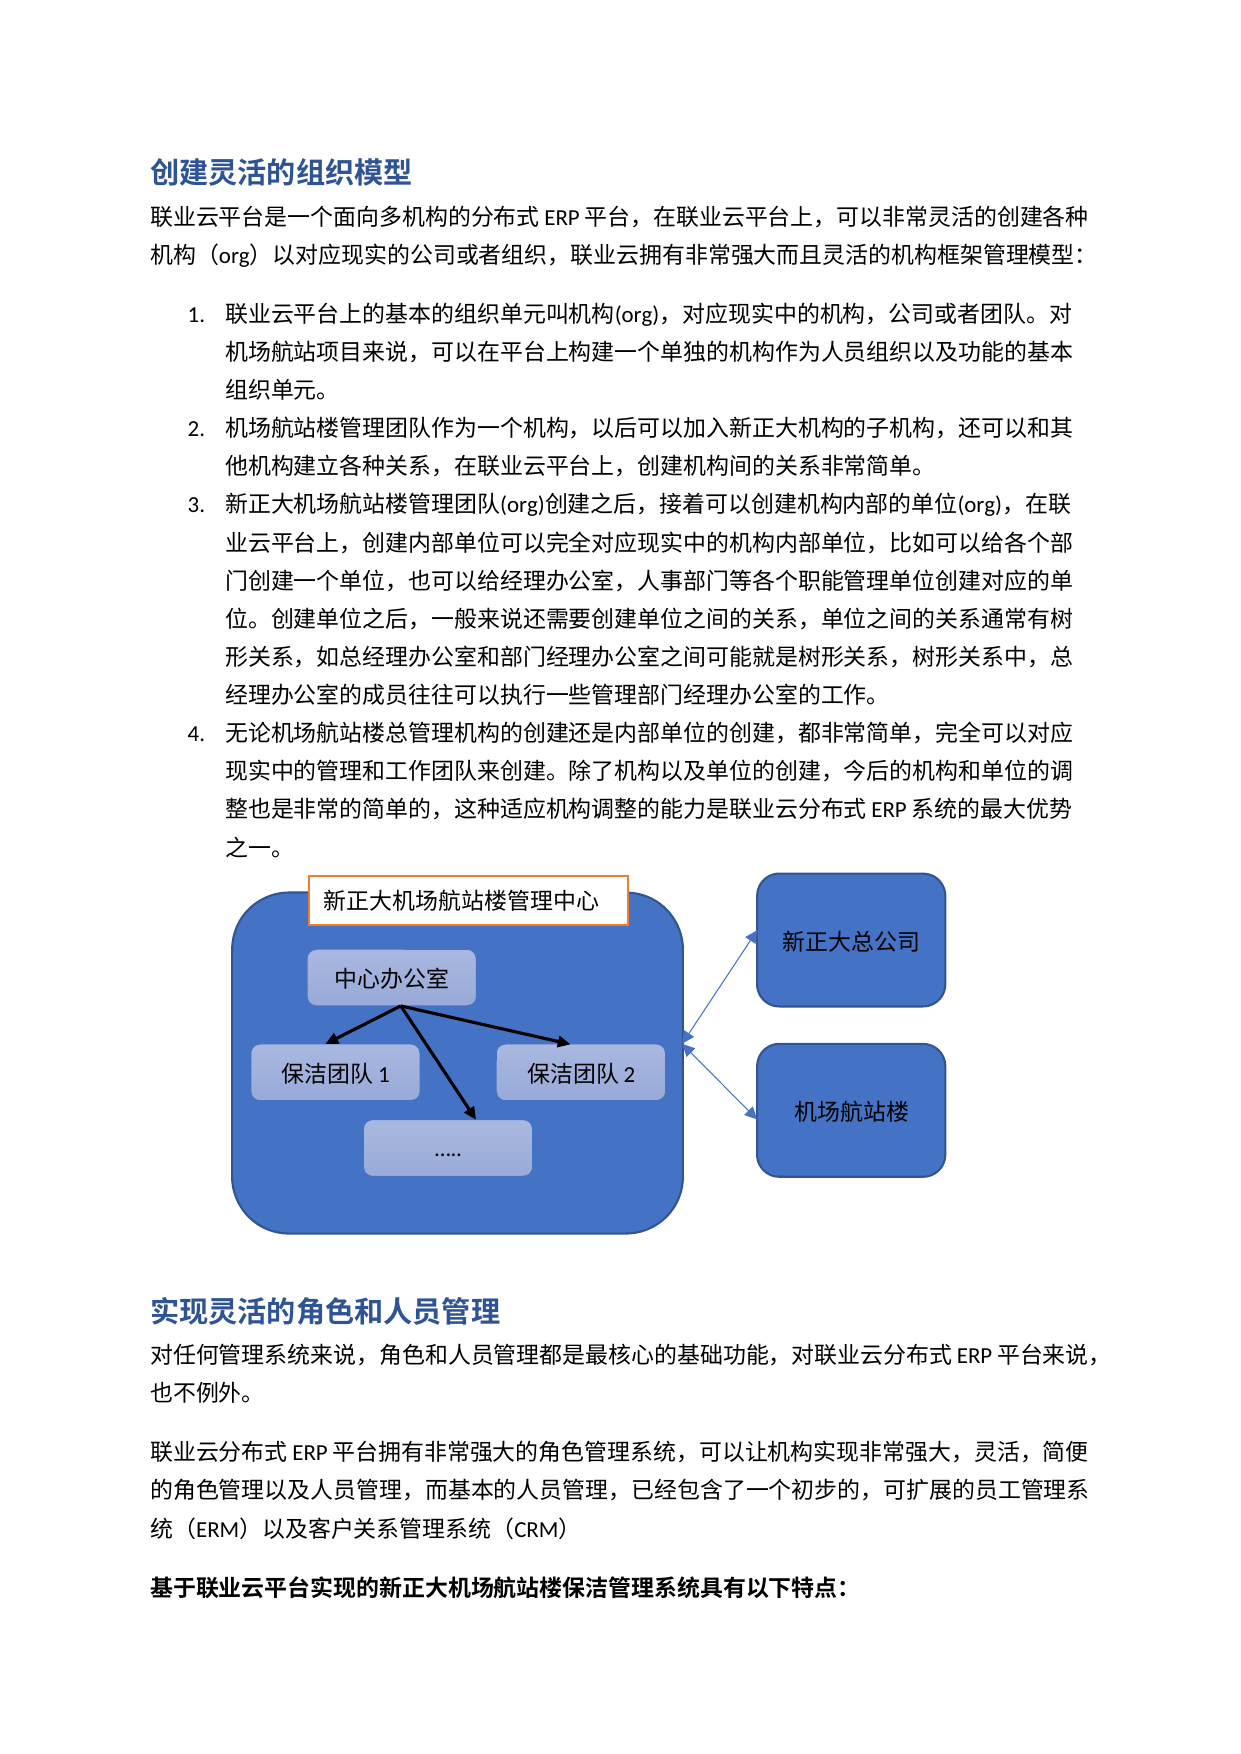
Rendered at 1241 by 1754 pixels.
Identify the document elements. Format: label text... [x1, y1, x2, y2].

subtitle 创建灵活的组织模型 [150, 150, 1090, 192]
list 无论机场航站楼总管理机构的创建还是内部单位的创建，都非常简单，完全可以对应现实中的管理和工作团队来创建。除了机构以及单位的创建，今后的机构和单位的调整也是非常的简单的，这种适应机构调整的能力是联业云分布式ERP系统的最大优势之一。 [187, 715, 1090, 863]
text 基于联业云平台实现的新正大机场航站楼保洁管理系统具有以下特点： [150, 1569, 1090, 1603]
text 联业云平台是一个面向多机构的分布式ERP平台，在联业云平台上，可以非常灵活的创建各种机构（org）以对应现实的公司或者组织，联业云拥有非常强大而且灵活的机构框架管理模型： [150, 198, 1090, 270]
list 联业云平台上的基本的组织单元叫机构(org)，对应现实中的机构，公司或者团队。对机场航站项目来说，可以在平台上构建一个单独的机构作为人员组织以及功能的基本组织单元。 [187, 296, 1090, 405]
text 联业云分布式ERP平台拥有非常强大的角色管理系统，可以让机构实现非常强大，灵活，简便的角色管理以及人员管理，而基本的人员管理，已经包含了一个初步的，可扩展的员工管理系统（ERM）以及客户关系管理系统（CRM） [150, 1434, 1090, 1544]
list 新正大机场航站楼管理团队(org)创建之后，接着可以创建机构内部的单位(org)，在联业云平台上，创建内部单位可以完全对应现实中的机构内部单位，比如可以给各个部门创建一个单位，也可以给经理办公室，人事部门等各个职能管理单位创建对应的单位。创建单位之后，一般来说还需要创建单位之间的关系，单位之间的关系通常有树形关系，如总经理办公室和部门经理办公室之间可能就是树形关系，树形关系中，总经理办公室的成员往往可以执行一些管理部门经理办公室的工作。 [187, 486, 1090, 710]
text 对任何管理系统来说，角色和人员管理都是最核心的基础功能，对联业云分布式ERP平台来说，也不例外。 [150, 1337, 1090, 1408]
list 机场航站楼管理团队作为一个机构，以后可以加入新正大机构的子机构，还可以和其他机构建立各种关系，在联业云平台上，创建机构间的关系非常简单。 [187, 410, 1090, 481]
subtitle 实现灵活的角色和人员管理 [150, 1289, 1090, 1331]
